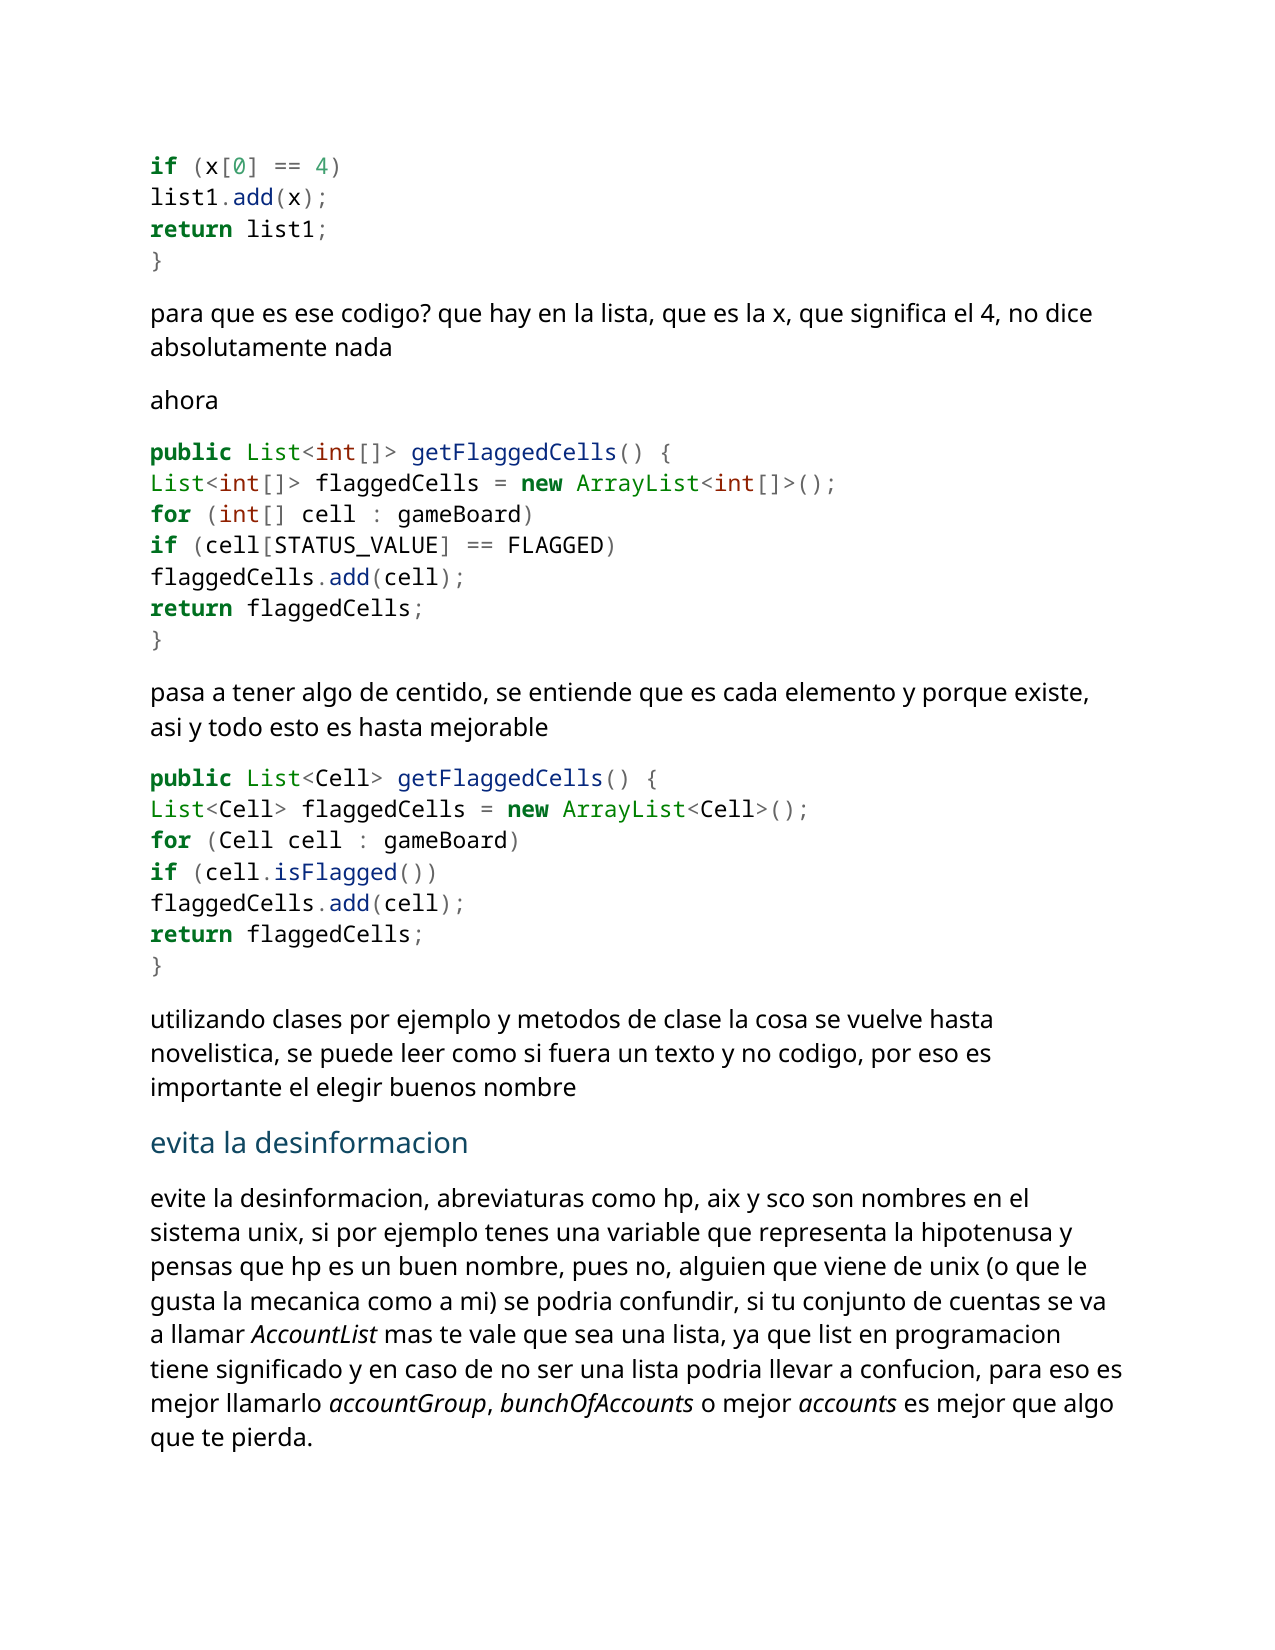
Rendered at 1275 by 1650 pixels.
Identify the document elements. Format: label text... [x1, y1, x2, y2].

text ahora [150, 383, 1125, 417]
text evite la desinformacion, abreviaturas como hp, aix y sco son nombres en el sistema unix, si por ejemplo tenes una variable que representa la hipotenusa y pensas que hp es un buen nombre, pues no, alguien que viene de unix (o que le gusta la mecanica como a mi) se podria confundir, si tu conjunto de cuentas se va a llamar AccountList mas te vale que sea una lista, ya que list en programacion tiene significado y en caso de no ser una lista podria llevar a confucion, para eso es mejor llamarlo accountGroup, bunchOfAccounts o mejor accounts es mejor que algo que te pierda. [150, 1181, 1125, 1453]
subtitle evita la desinformacion [150, 1122, 1125, 1162]
text pasa a tener algo de centido, se entiende que es cada elemento y porque existe, asi y todo esto es hasta mejorable [150, 675, 1125, 743]
text public List<Cell> getFlaggedCells() { List<Cell> flaggedCells = new ArrayList<Cell>(); for (Cell cell : gameBoard) if (cell.isFlagged()) flaggedCells.add(cell); return flaggedCells; } [150, 762, 1125, 981]
text utilizando clases por ejemplo y metodos de clase la cosa se vuelve hasta novelistica, se puede leer como si fuera un texto y no codigo, por eso es importante el elegir buenos nombre [150, 1002, 1125, 1104]
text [150, 150, 1125, 275]
text public List<int[]> getFlaggedCells() { List<int[]> flaggedCells = new ArrayList<int[]>(); for (int[] cell : gameBoard) if (cell[STATUS_VALUE] == FLAGGED) flaggedCells.add(cell); return flaggedCells; } [150, 436, 1125, 654]
text para que es ese codigo? que hay en la lista, que es la x, que significa el 4, no dice absolutamente nada [150, 296, 1125, 364]
